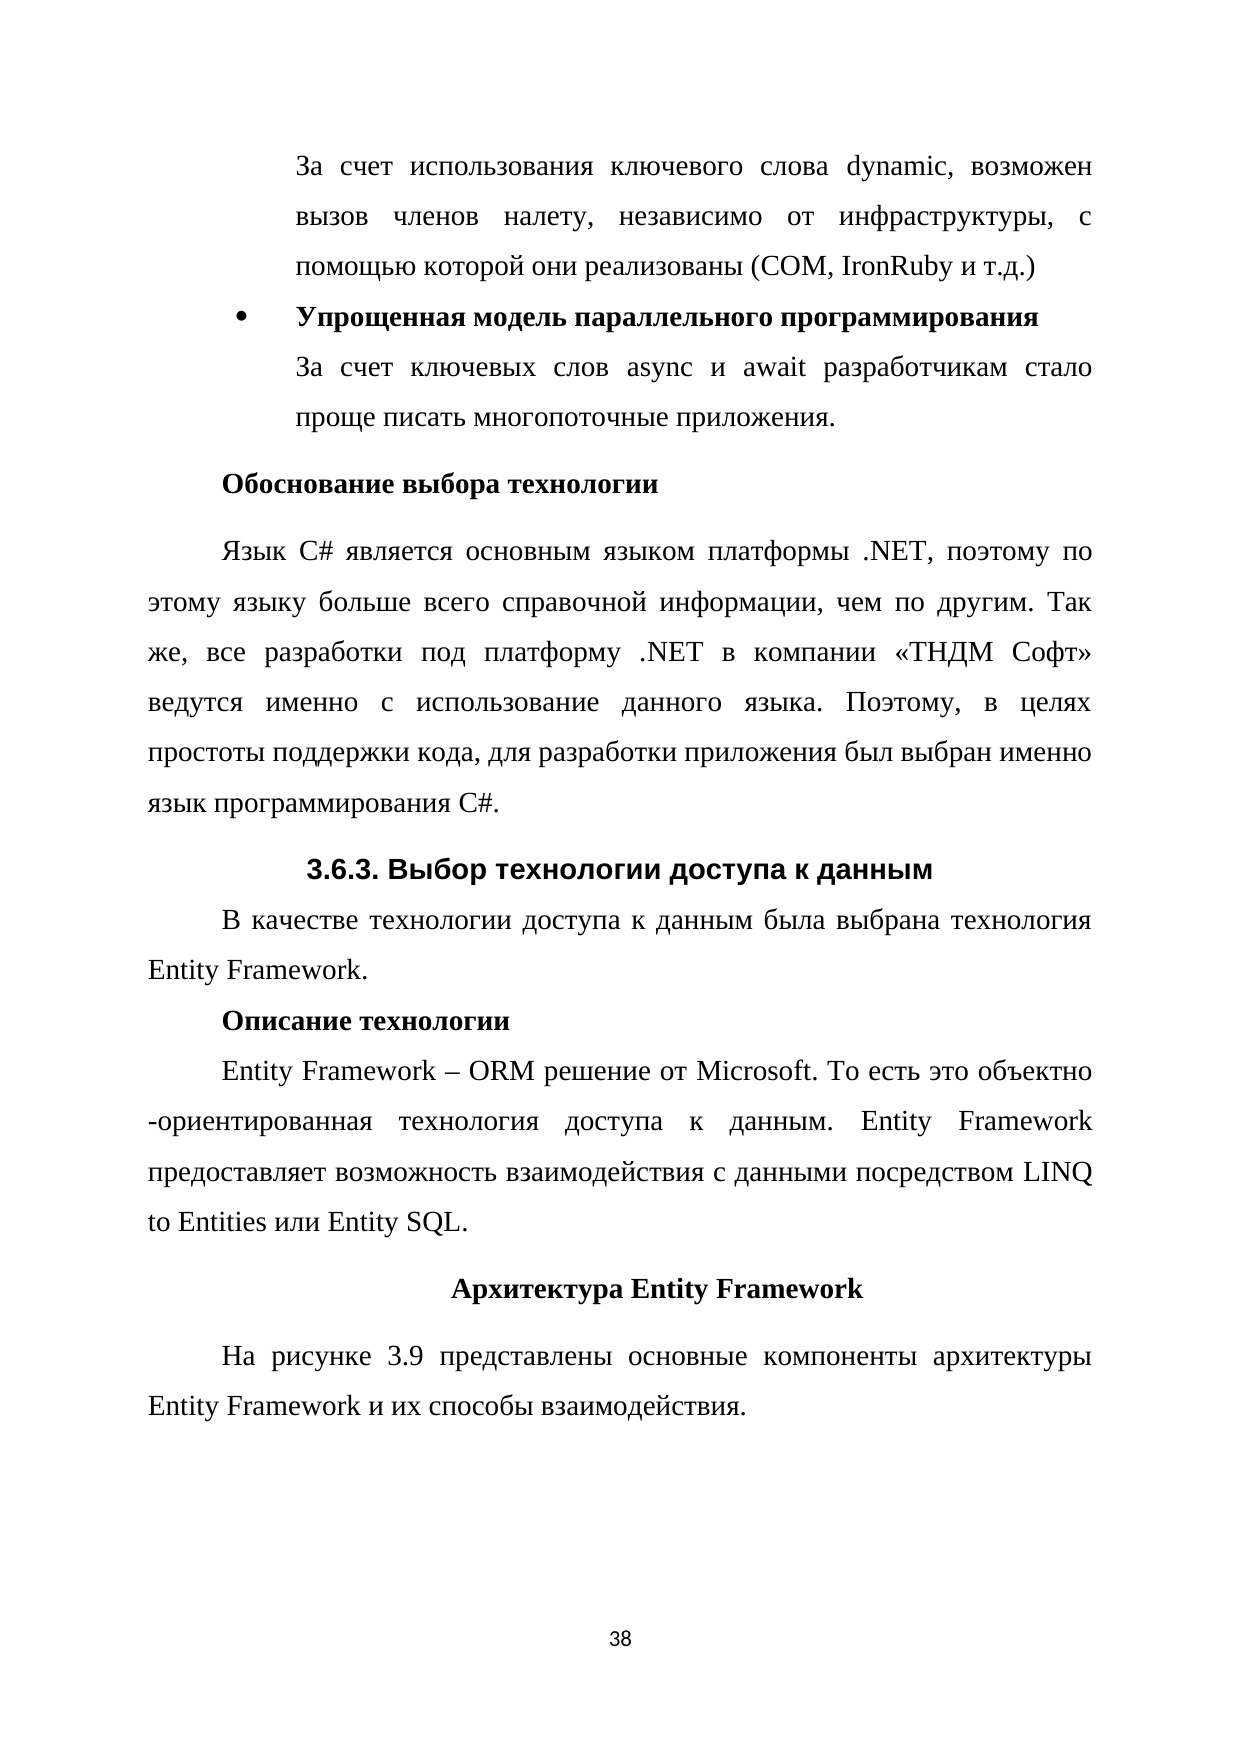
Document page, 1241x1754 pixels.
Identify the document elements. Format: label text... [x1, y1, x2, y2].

subtitle 3.6.3. Выбор технологии доступа к данным [148, 852, 1092, 885]
list Упрощенная модель параллельного программирования [236, 299, 1092, 332]
text Обоснование выбора технологии [148, 466, 1092, 500]
list За счет использования ключевого слова dynamic, возможен вызов членов налету, независимо от инфраструктуры, с помощью которой они реализованы (COM, IronRuby и т.д.) [295, 148, 1092, 282]
text На рисунке 3.9 представлены основные компоненты архитектуры Entity Framework и их способы взаимодействия. [148, 1338, 1092, 1422]
text Архитектура Entity Framework [148, 1271, 1092, 1304]
text В качестве технологии доступа к данным была выбрана технология Entity Framework. Описание технологии Entity Framework – ORM решение от Microsoft. То есть это объектно -ориентированная технология доступа к данным. Entity Framework предоставляет возможность взаимодействия с данными посредством LINQ to Entities или Entity SQL. [148, 902, 1092, 1238]
list За счет ключевых слов async и await разработчикам стало проще писать многопоточные приложения. [295, 349, 1092, 433]
text Язык C# является основным языком платформы .NET, поэтому по этому языку больше всего справочной информации, чем по другим. Так же, все разработки под платформу .NET в компании «ТНДМ Софт» ведутся именно с использование данного языка. Поэтому, в целях простоты поддержки кода, для разработки приложения был выбран именно язык программирования C#. [148, 533, 1092, 818]
